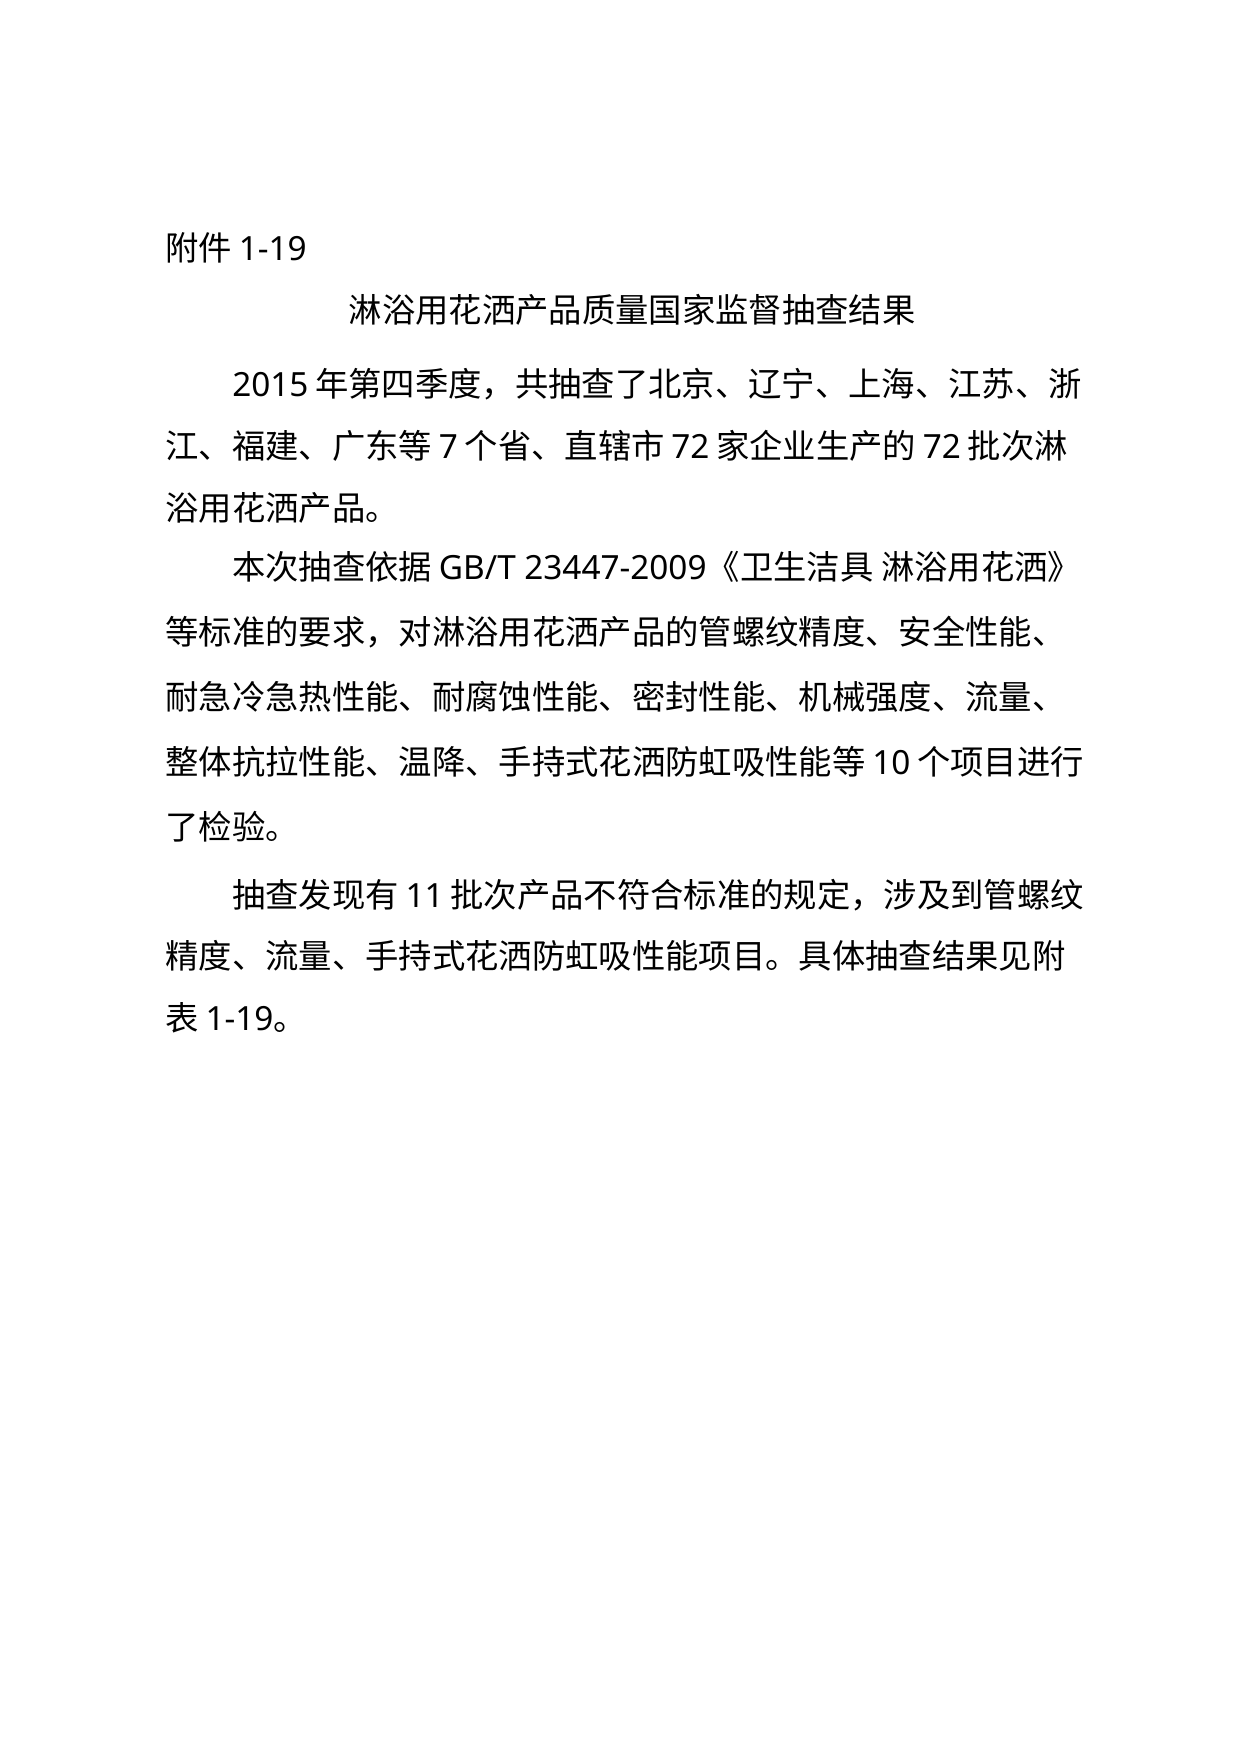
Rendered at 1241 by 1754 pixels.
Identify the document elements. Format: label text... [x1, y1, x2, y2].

text 淋浴用花洒产品质量国家监督抽查结果 [165, 273, 1098, 334]
text 抽查发现有11批次产品不符合标准的规定，涉及到管螺纹精度、流量、手持式花洒防虹吸性能项目。具体抽查结果见附表1-19。 [165, 858, 1098, 1043]
text 本次抽查依据GB/T 23447-2009《卫生洁具 淋浴用花洒》等标准的要求，对淋浴用花洒产品的管螺纹精度、安全性能、耐急冷急热性能、耐腐蚀性能、密封性能、机械强度、流量、整体抗拉性能、温降、手持式花洒防虹吸性能等10个项目进行了检验。 [165, 533, 1098, 858]
text 附件1-19 [165, 211, 1098, 273]
text 2015年第四季度，共抽查了北京、辽宁、上海、江苏、浙江、福建、广东等7个省、直辖市72家企业生产的72批次淋浴用花洒产品。 [165, 347, 1098, 533]
